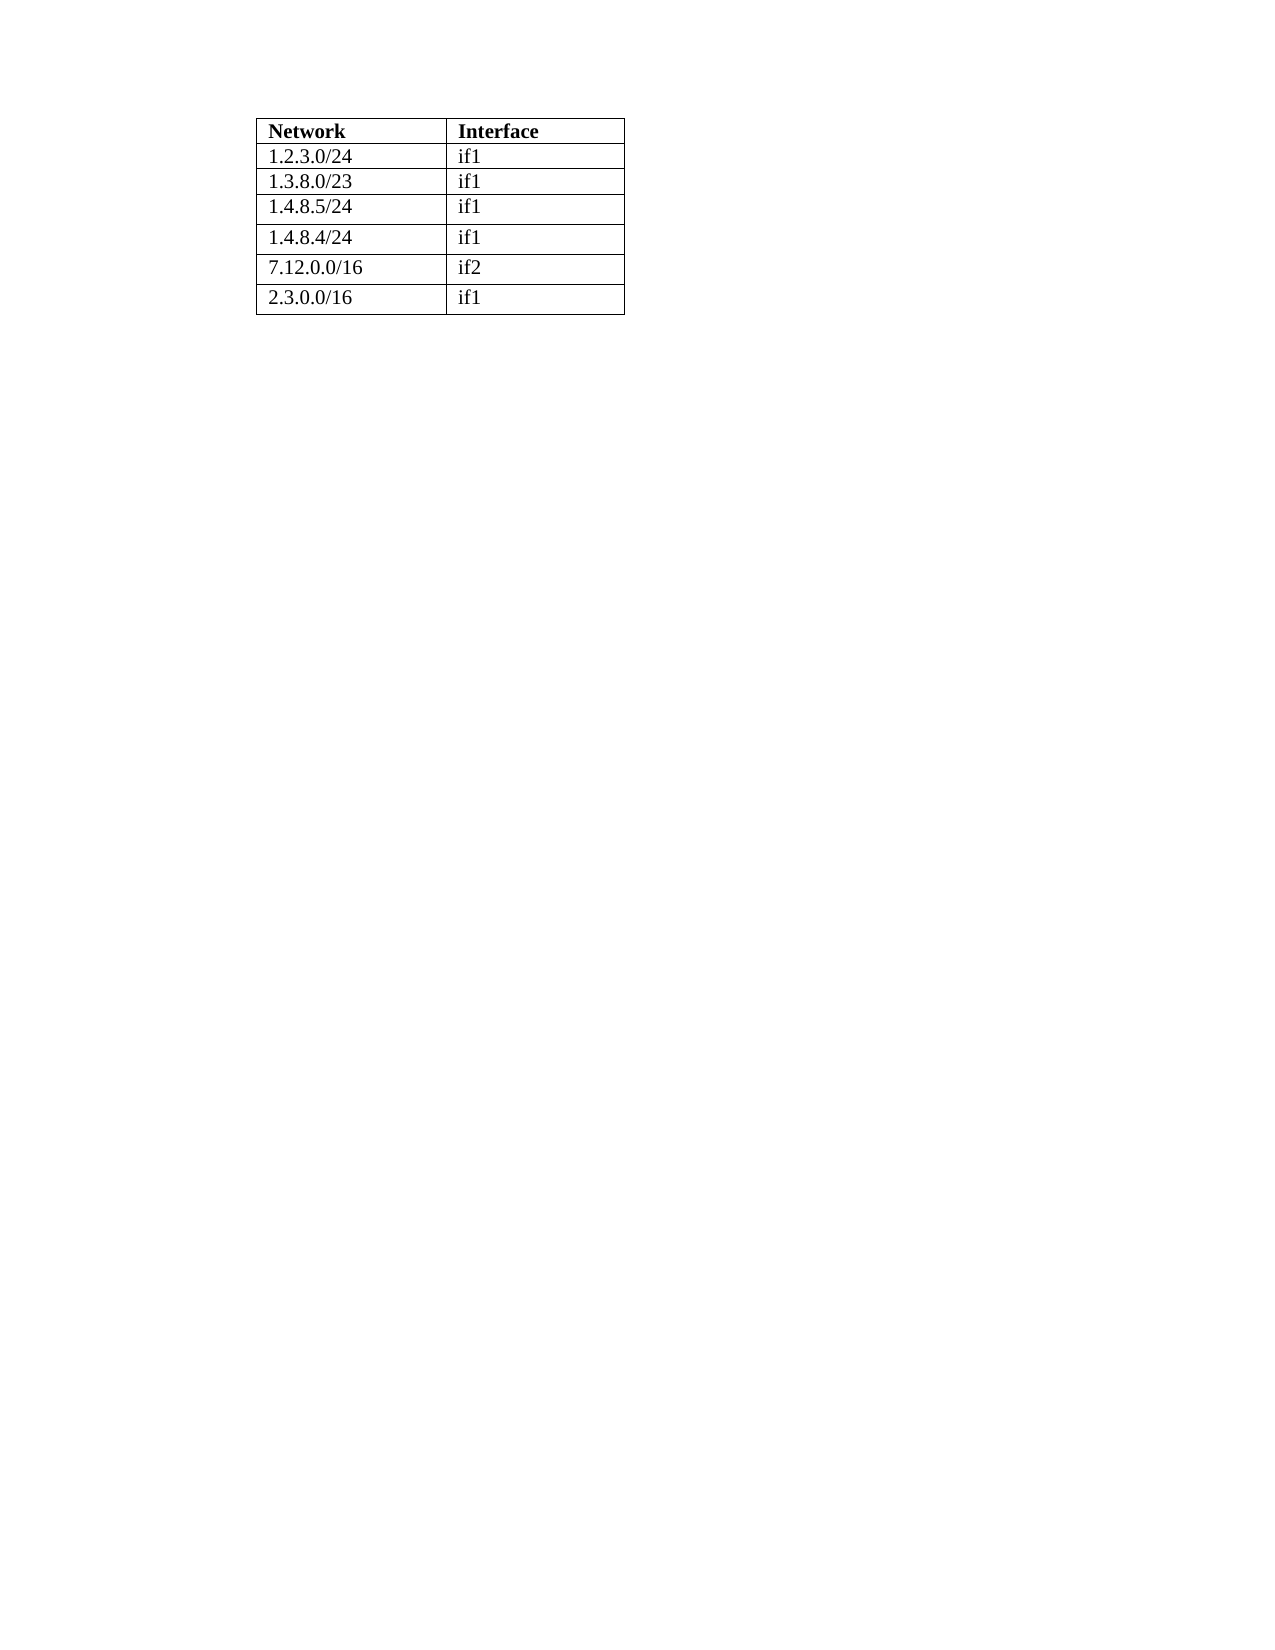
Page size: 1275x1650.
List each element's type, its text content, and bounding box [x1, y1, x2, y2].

table_cell 1.4.8.5/24 [257, 195, 446, 224]
table_cell if1 [447, 225, 624, 254]
table_cell if1 [447, 285, 624, 314]
table_cell 1.2.3.0/24 [257, 144, 446, 168]
table_header Interface [447, 119, 624, 143]
table_cell 1.3.8.0/23 [257, 169, 446, 193]
table_cell 7.12.0.0/16 [257, 255, 446, 284]
table_cell 1.4.8.4/24 [257, 225, 446, 254]
table_cell 2.3.0.0/16 [257, 285, 446, 314]
table_header Network [257, 119, 446, 143]
table_cell if1 [447, 195, 624, 224]
table_cell if2 [447, 255, 624, 284]
table_cell if1 [447, 144, 624, 168]
table_cell if1 [447, 169, 624, 193]
